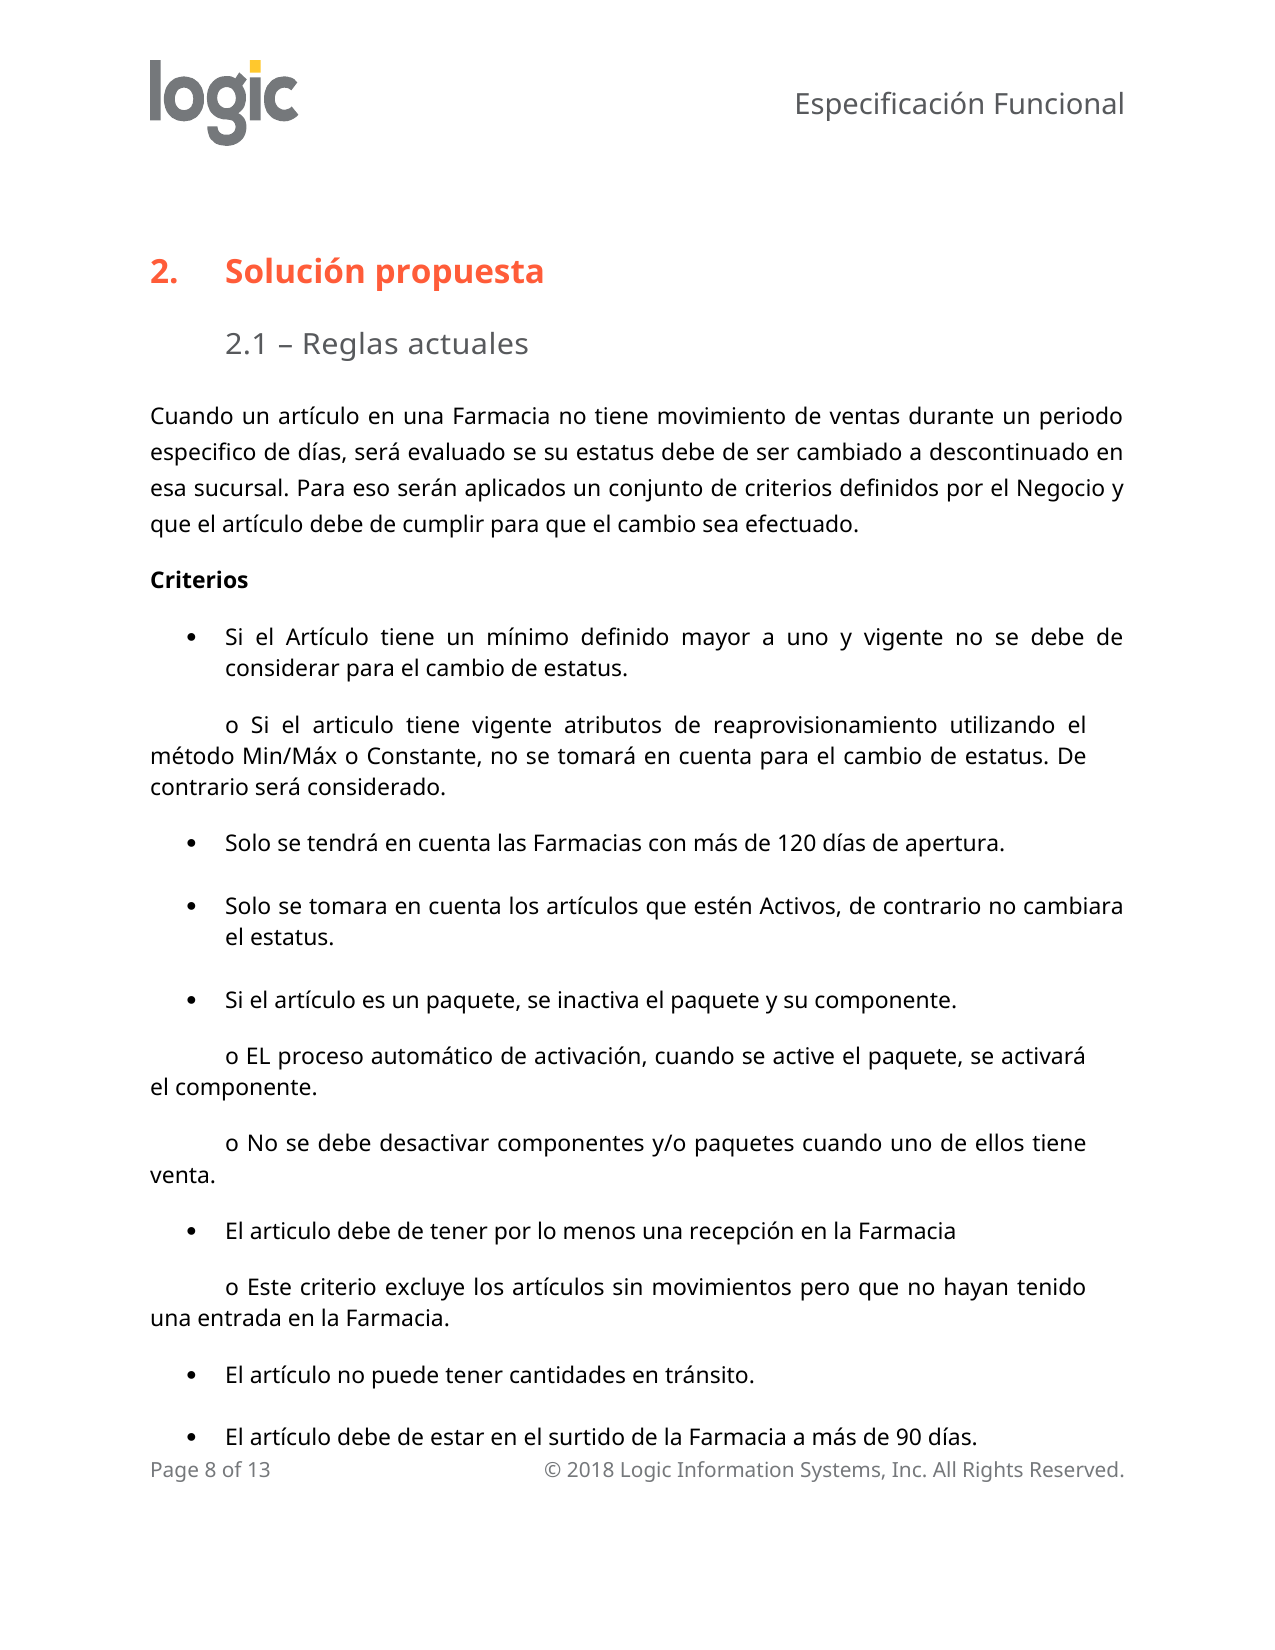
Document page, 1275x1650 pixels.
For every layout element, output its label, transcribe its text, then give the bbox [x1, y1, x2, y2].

text o EL proceso automático de activación, cuando se active el paquete, se activará el componente. [150, 1040, 1088, 1102]
subtitle Solución propuesta [150, 248, 1083, 293]
text Criterios [150, 564, 1125, 596]
text Cuando un artículo en una Farmacia no tiene movimiento de ventas durante un periodo especifico de días, será evaluado se su estatus debe de ser cambiado a descontinuado en esa sucursal. Para eso serán aplicados un conjunto de criterios definidos por el Negocio y que el artículo debe de cumplir para que el cambio sea efectuado. [150, 400, 1125, 539]
list Solo se tomara en cuenta los artículos que estén Activos, de contrario no cambiara el estatus. [187, 890, 1125, 952]
list El artículo debe de estar en el surtido de la Farmacia a más de 90 días. [187, 1421, 1125, 1452]
list El articulo debe de tener por lo menos una recepción en la Farmacia [187, 1215, 1125, 1246]
subtitle 2.1 – Reglas actuales [150, 323, 1088, 363]
list Solo se tendrá en cuenta las Farmacias con más de 120 días de apertura. [187, 827, 1125, 858]
list Si el artículo es un paquete, se inactiva el paquete y su componente. [187, 983, 1125, 1015]
text o Si el articulo tiene vigente atributos de reaprovisionamiento utilizando el método Min/Máx o Constante, no se tomará en cuenta para el cambio de estatus. De contrario será considerado. [150, 708, 1088, 802]
text o Este criterio excluye los artículos sin movimientos pero que no hayan tenido una entrada en la Farmacia. [150, 1271, 1088, 1333]
text o No se debe desactivar componentes y/o paquetes cuando uno de ellos tiene venta. [150, 1127, 1088, 1190]
list Si el Artículo tiene un mínimo definido mayor a uno y vigente no se debe de considerar para el cambio de estatus. [187, 621, 1125, 683]
list El artículo no puede tener cantidades en tránsito. [187, 1358, 1125, 1390]
